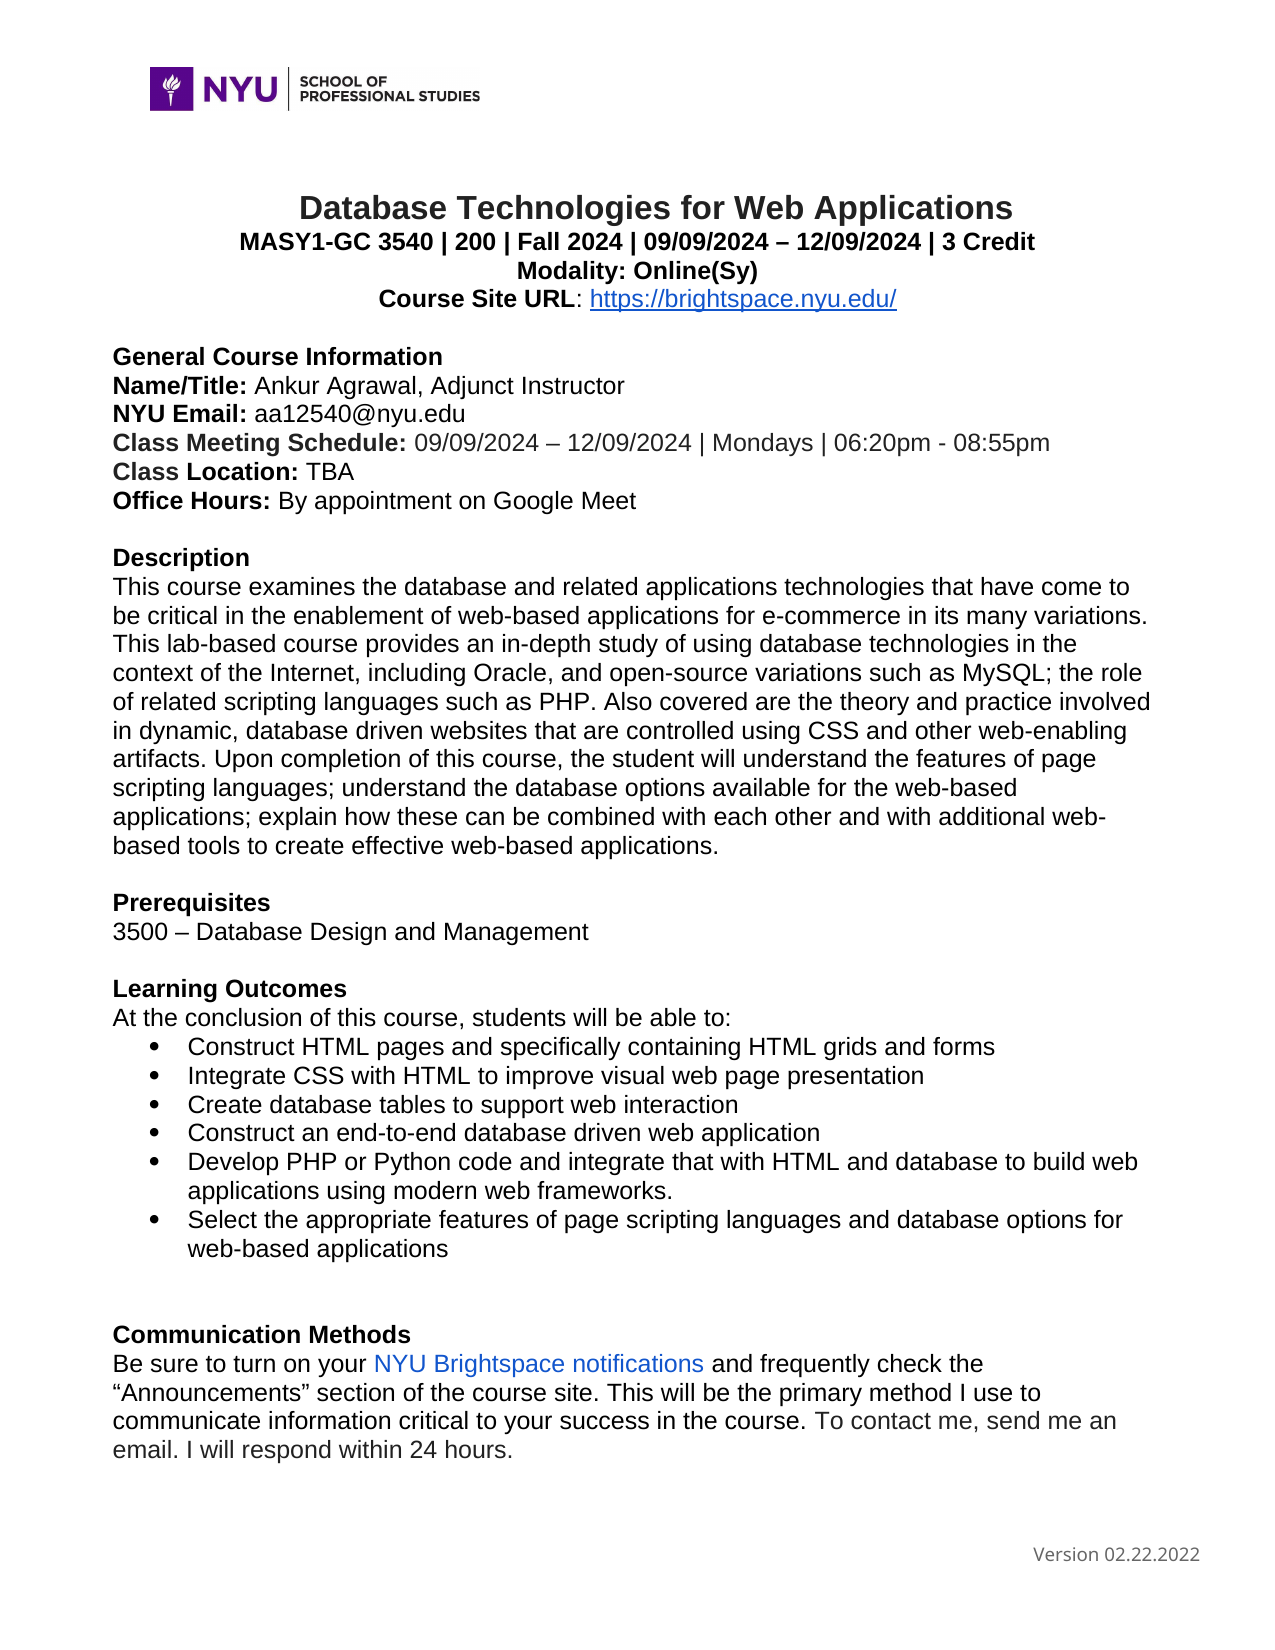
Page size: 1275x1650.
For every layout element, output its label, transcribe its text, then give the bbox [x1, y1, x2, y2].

text Description [112, 543, 1162, 572]
text MASY1-GC 3540 | 200 | Fall 2024 | 09/09/2024 – 12/09/2024 | 3 Credit [112, 227, 1162, 256]
text Class Meeting Schedule: 09/09/2024 – 12/09/2024 | Mondays | 06:20pm - 08:55pm [112, 428, 1162, 457]
list Create database tables to support web interaction [150, 1089, 1162, 1118]
text Modality: Online(Sy) [112, 256, 1162, 284]
list Develop PHP or Python code and integrate that with HTML and database to build web applications using modern web frameworks. [150, 1147, 1162, 1205]
text 3500 – Database Design and Management [112, 917, 1162, 946]
list Integrate CSS with HTML to improve visual web page presentation [150, 1061, 1162, 1089]
text Database Technologies for Web Applications [150, 188, 1162, 227]
text Class Location: TBA [112, 457, 1162, 486]
picture [150, 67, 480, 111]
text At the conclusion of this course, students will be able to: [112, 1003, 1162, 1032]
text Be sure to turn on your NYU Brightspace notifications and frequently check the “Announcements” section of the course site. This will be the primary method I use to communicate information critical to your success in the course. To contact me, send me an email. I will respond within 24 hours. [112, 1349, 1162, 1464]
text NYU Email: aa12540@nyu.edu [112, 399, 1162, 428]
text Prerequisites [112, 888, 1162, 917]
text Office Hours: By appointment on Google Meet [112, 486, 1162, 514]
text This course examines the database and related applications technologies that have come to be critical in the enablement of web-based applications for e-commerce in its many variations. This lab-based course provides an in-depth study of using database technologies in the context of the Internet, including Oracle, and open-source variations such as MySQL; the role of related scripting languages such as PHP. Also covered are the theory and practice involved in dynamic, database driven websites that are controlled using CSS and other web-enabling artifacts. Upon completion of this course, the student will understand the features of page scripting languages; understand the database options available for the web-based applications; explain how these can be combined with each other and with additional web-based tools to create effective web-based applications. [112, 572, 1162, 859]
text Communication Methods [112, 1320, 1162, 1349]
text General Course Information [112, 342, 1162, 371]
text Course Site URL: https://brightspace.nyu.edu/ [112, 284, 1162, 313]
list Construct HTML pages and specifically containing HTML grids and forms [150, 1032, 1162, 1061]
text Name/Title: Ankur Agrawal, Adjunct Instructor [112, 371, 1162, 399]
text Learning Outcomes [112, 974, 1162, 1003]
list Select the appropriate features of page scripting languages and database options for web-based applications [150, 1205, 1162, 1262]
list Construct an end-to-end database driven web application [150, 1118, 1162, 1147]
